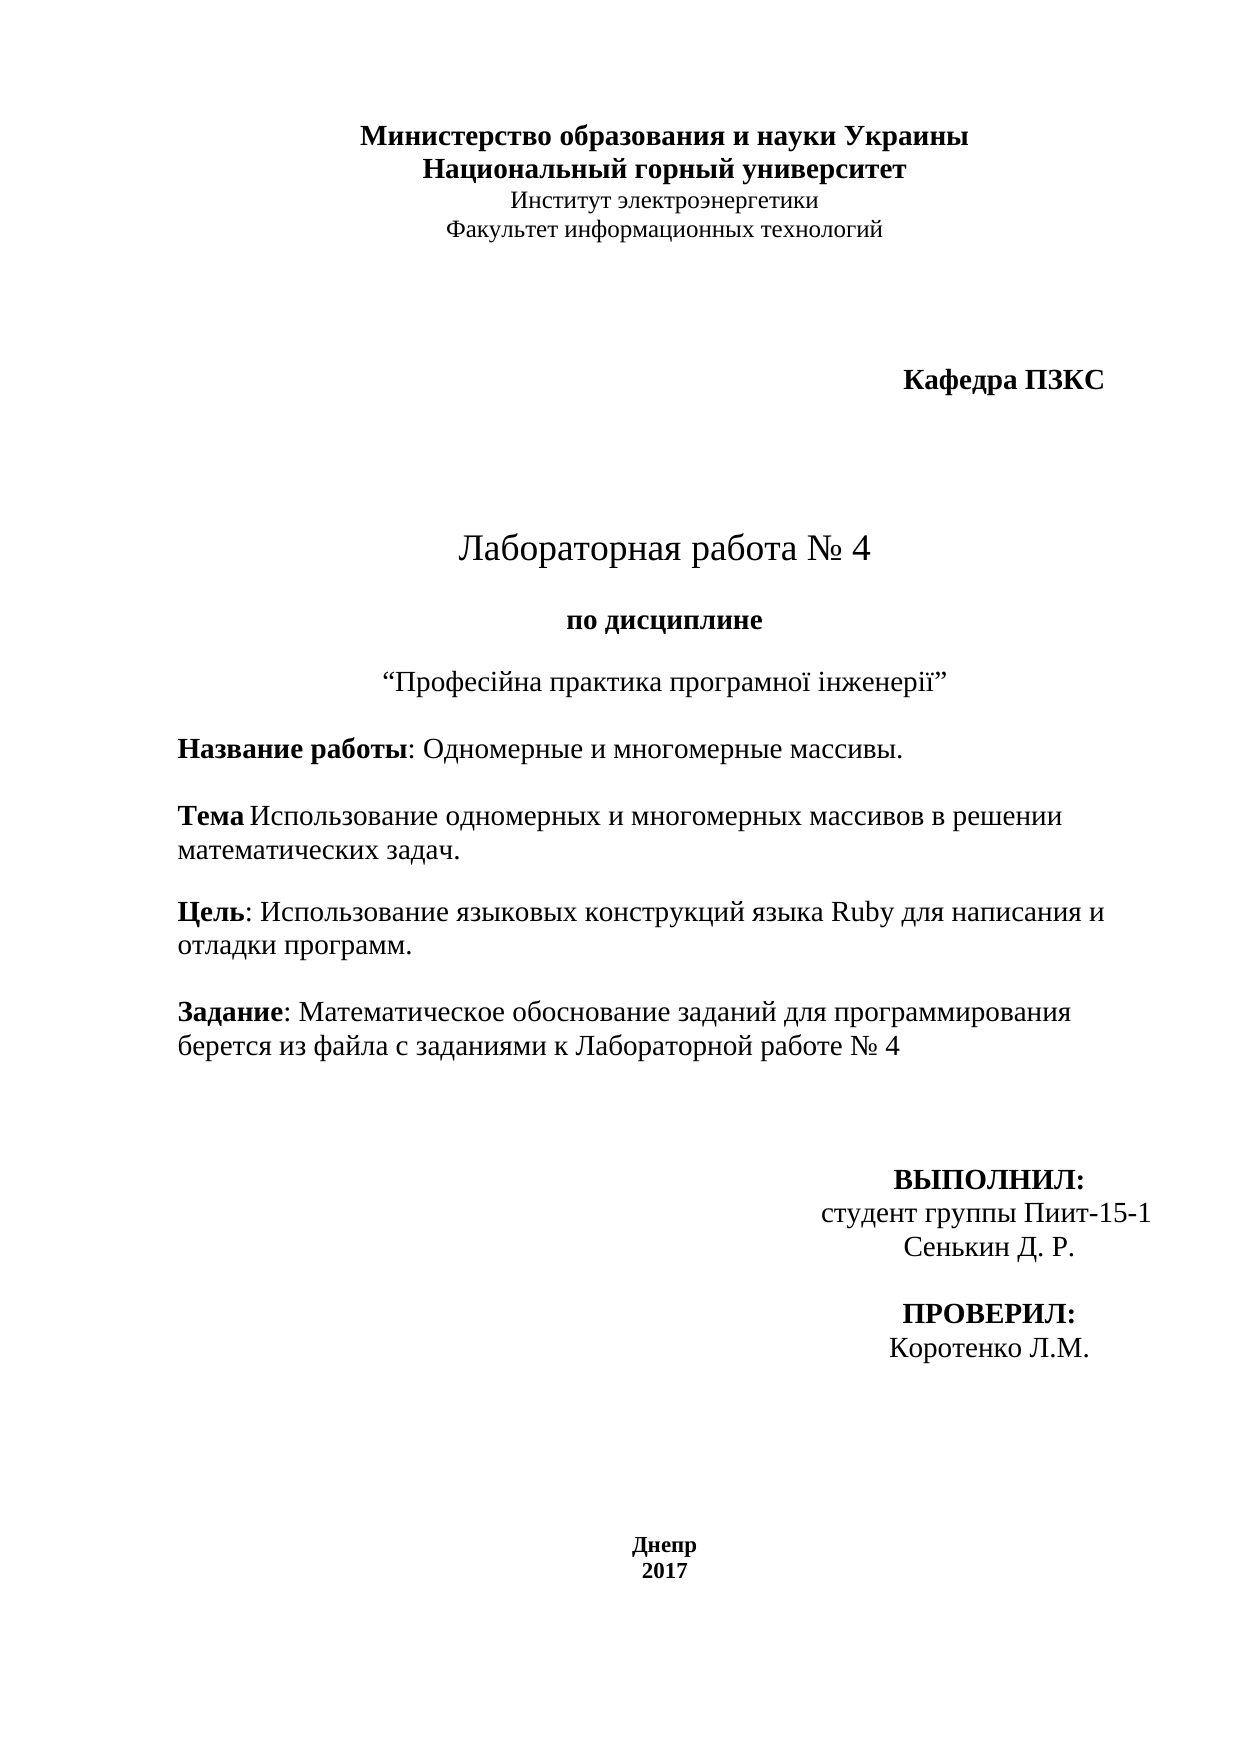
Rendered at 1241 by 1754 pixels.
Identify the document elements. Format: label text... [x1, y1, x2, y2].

text Коротенко Л.М. [753, 1330, 1152, 1363]
text 2017 [177, 1557, 1152, 1584]
text Лабораторная работа № 4 [177, 525, 1152, 568]
text Кафедра ПЗКС [856, 362, 1152, 396]
text Название работы: Одномерные и многомерные массивы. [177, 731, 1152, 765]
text Днепр [177, 1531, 1152, 1557]
text Институт электроэнергетики [177, 185, 1152, 214]
text Задание: Математическое обоснование заданий для программирования берется из файла с заданиями к Лабораторной работе № 4 [177, 994, 1152, 1061]
text Сенькин Д. Р. [827, 1229, 1152, 1263]
text по дисциплине [177, 602, 1152, 636]
text студент группы Пиит-15-1 [177, 1196, 1152, 1229]
text Цель: Использование языковых конструкций языка Ruby для написания и отладки программ. [177, 894, 1152, 961]
text ПРОВЕРИЛ: [827, 1296, 1152, 1330]
text Национальный горный университет [177, 152, 1152, 185]
text “Професійна практика програмної інженерії” [177, 664, 1152, 698]
text ВЫПОЛНИЛ: [827, 1162, 1152, 1196]
text Министерство образования и науки Украины [177, 118, 1152, 152]
text Тема Использование одномерных и многомерных массивов в решении математических задач. [177, 798, 1152, 866]
text Факультет информационных технологий [177, 214, 1152, 243]
